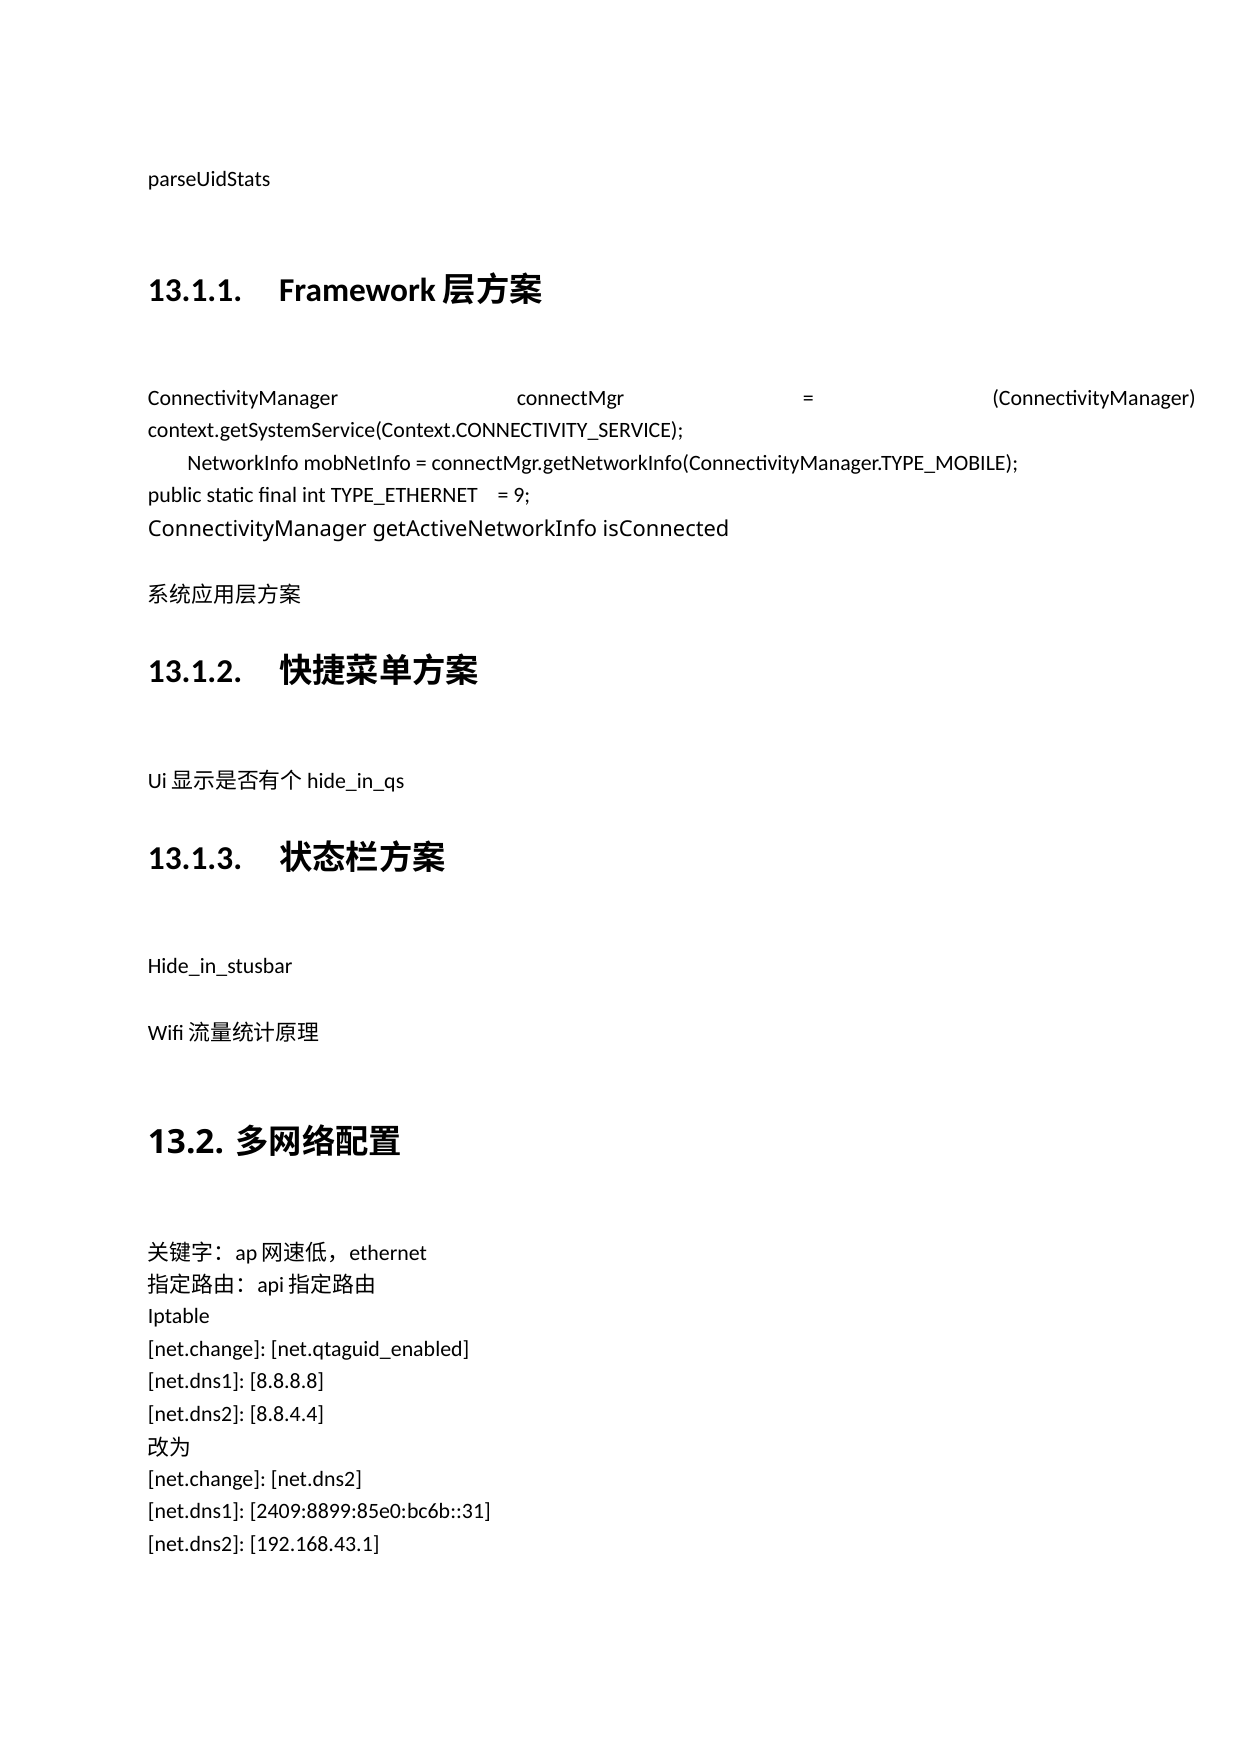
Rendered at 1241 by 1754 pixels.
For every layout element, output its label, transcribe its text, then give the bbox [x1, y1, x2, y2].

text parseUidStats [148, 162, 1196, 194]
text 指定路由：api指定路由 [148, 1267, 1196, 1299]
subtitle 快捷菜单方案 [148, 636, 1196, 701]
text 系统应用层方案 [148, 576, 1196, 609]
text ConnectivityManager getActiveNetworkInfo isConnected [148, 511, 1196, 544]
text 改为 [148, 1429, 1196, 1462]
text NetworkInfo mobNetInfo = connectMgr.getNetworkInfo(ConnectivityManager.TYPE_MOBILE); [148, 446, 1196, 479]
text Ui显示是否有个hide_in_qs [148, 763, 1196, 796]
text Wifi流量统计原理 [148, 1015, 1196, 1047]
subtitle Framework层方案 [148, 254, 1196, 319]
text [net.dns1]: [2409:8899:85e0:bc6b::31] [148, 1494, 1196, 1527]
subtitle 状态栏方案 [148, 823, 1196, 888]
text [net.change]: [net.dns2] [148, 1462, 1196, 1494]
text [net.dns2]: [8.8.4.4] [148, 1397, 1196, 1429]
text Iptable [148, 1299, 1196, 1332]
text 关键字：ap网速低，ethernet [148, 1234, 1196, 1267]
text public static final int TYPE_ETHERNET = 9; [148, 479, 1196, 511]
text Hide_in_stusbar [148, 950, 1196, 982]
subtitle 多网络配置 [148, 1107, 1196, 1172]
text [net.change]: [net.qtaguid_enabled] [148, 1332, 1196, 1364]
text ConnectivityManager connectMgr = (ConnectivityManager) context.getSystemService(Context.CONNECTIVITY_SERVICE); [148, 381, 1196, 446]
text [net.dns1]: [8.8.8.8] [148, 1364, 1196, 1397]
text [net.dns2]: [192.168.43.1] [148, 1527, 1196, 1559]
